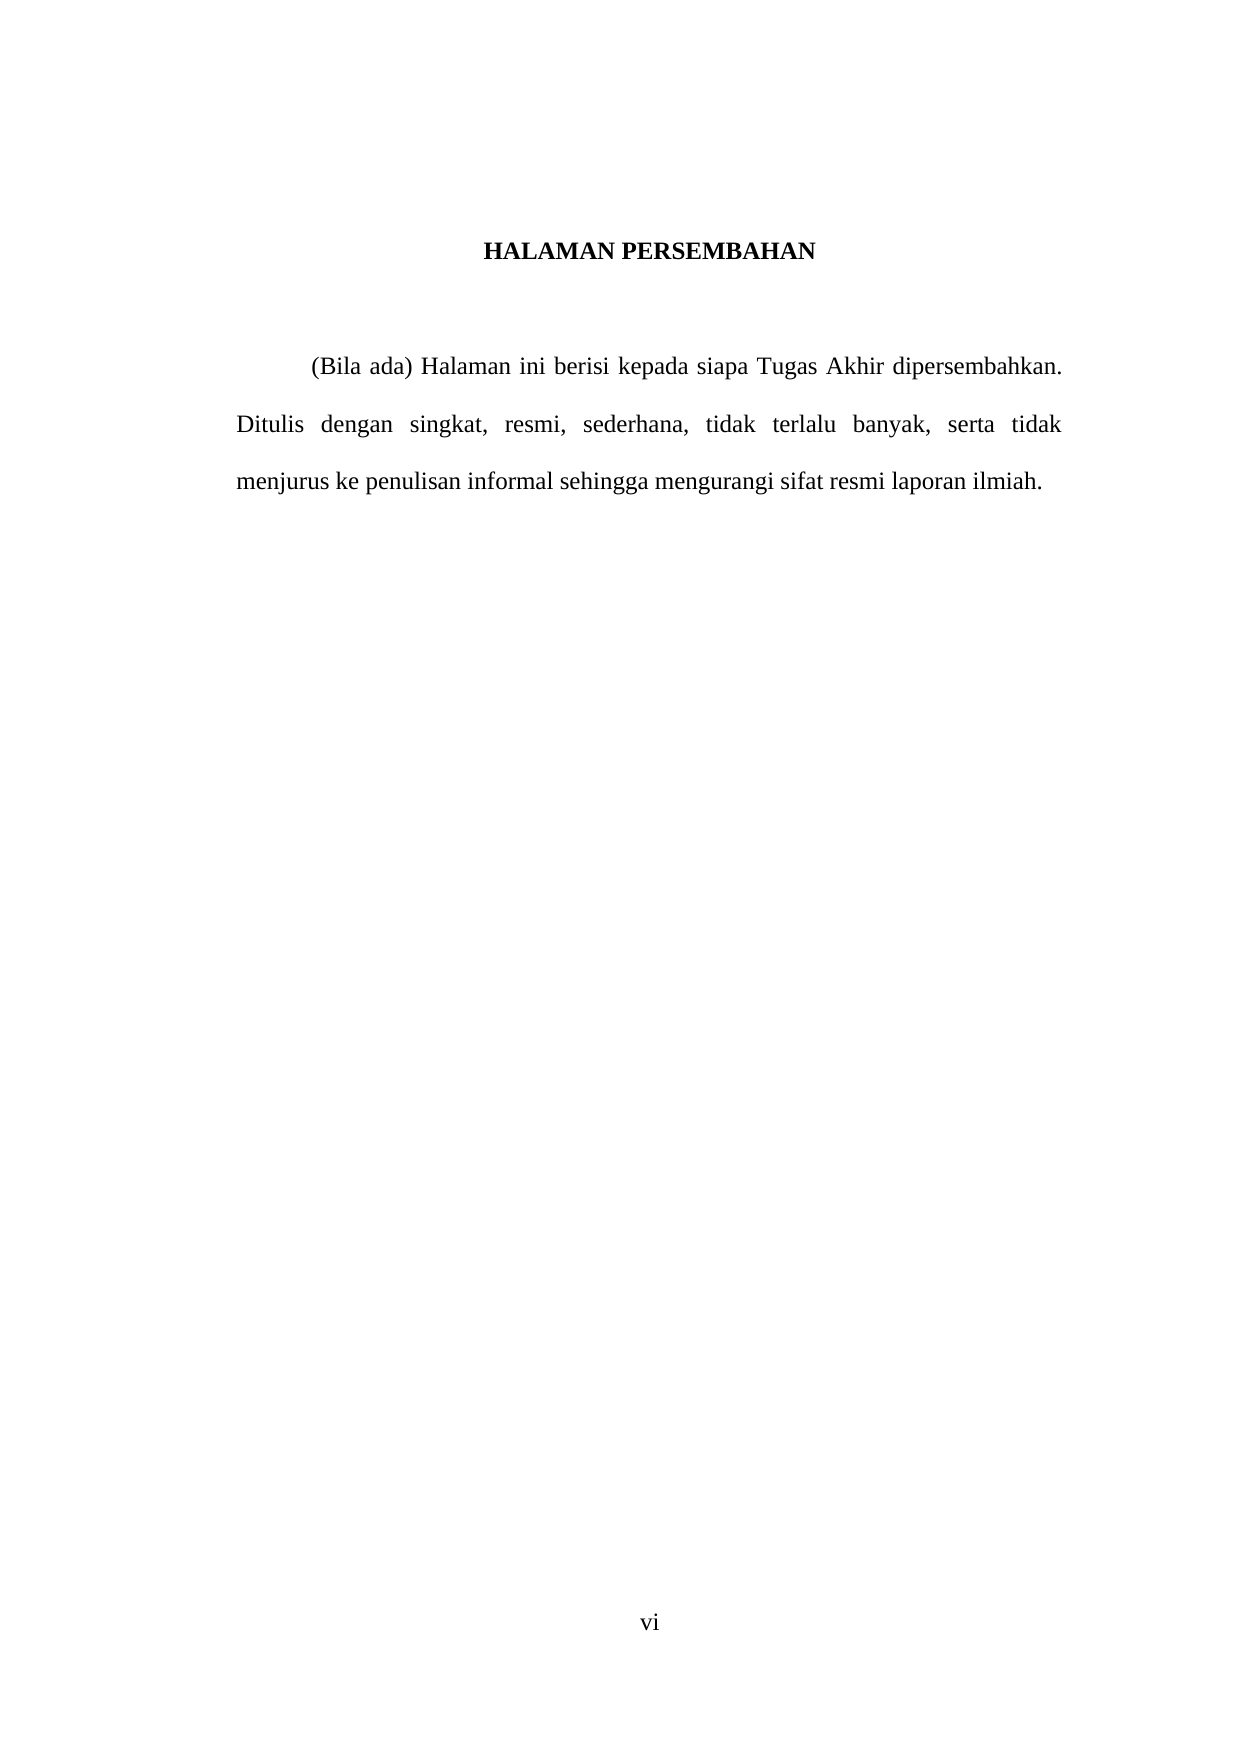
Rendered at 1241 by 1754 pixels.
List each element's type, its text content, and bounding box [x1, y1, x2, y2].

subtitle HALAMAN PERSEMBAHAN [236, 236, 1063, 265]
text (Bila ada) Halaman ini berisi kepada siapa Tugas Akhir dipersembahkan. Ditulis dengan singkat, resmi, sederhana, tidak terlalu banyak, serta tidak menjurus ke penulisan informal sehingga mengurangi sifat resmi laporan ilmiah. [236, 351, 1063, 495]
